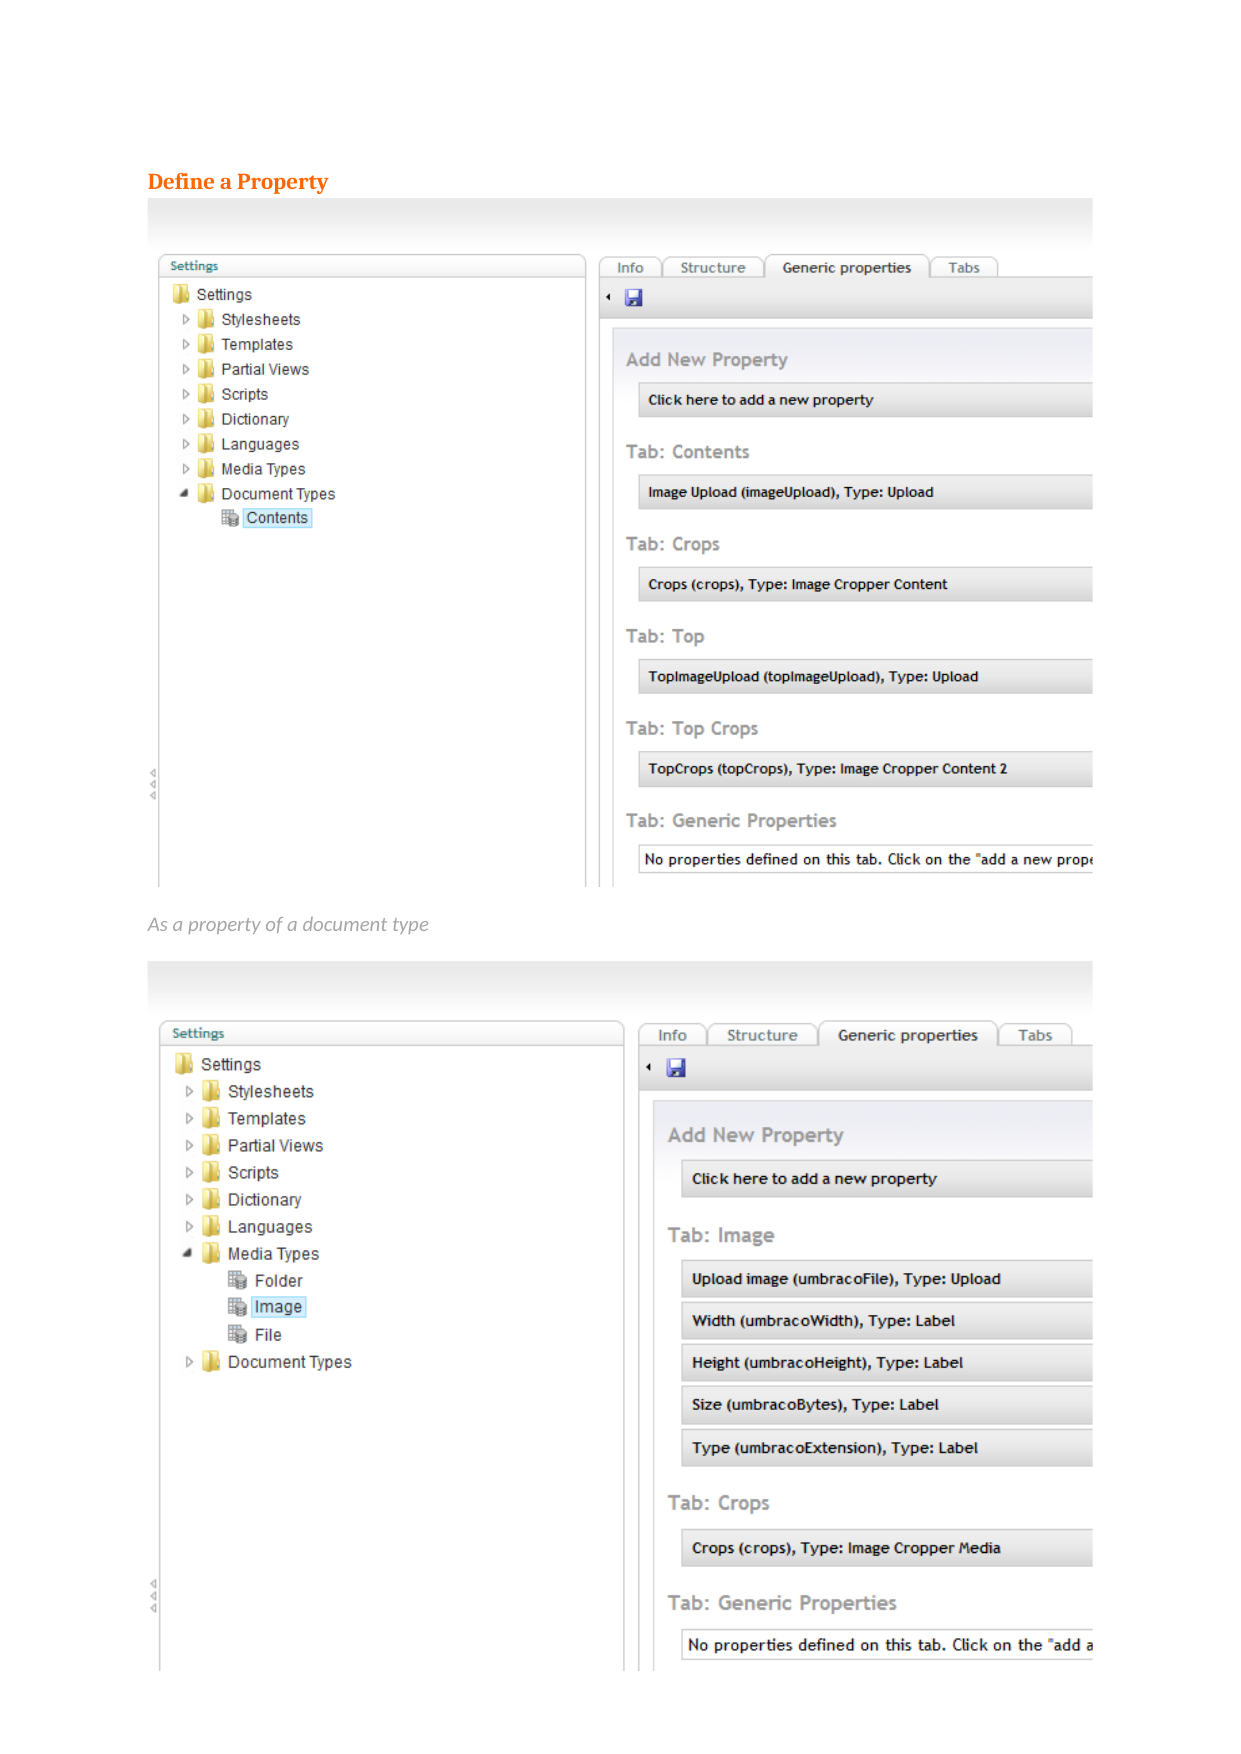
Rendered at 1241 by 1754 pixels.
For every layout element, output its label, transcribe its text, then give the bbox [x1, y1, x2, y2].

picture [147, 198, 1093, 887]
subtitle Define a Property [148, 168, 1137, 195]
subtitle As a property of a document type [148, 911, 1137, 937]
picture [147, 961, 1093, 1671]
